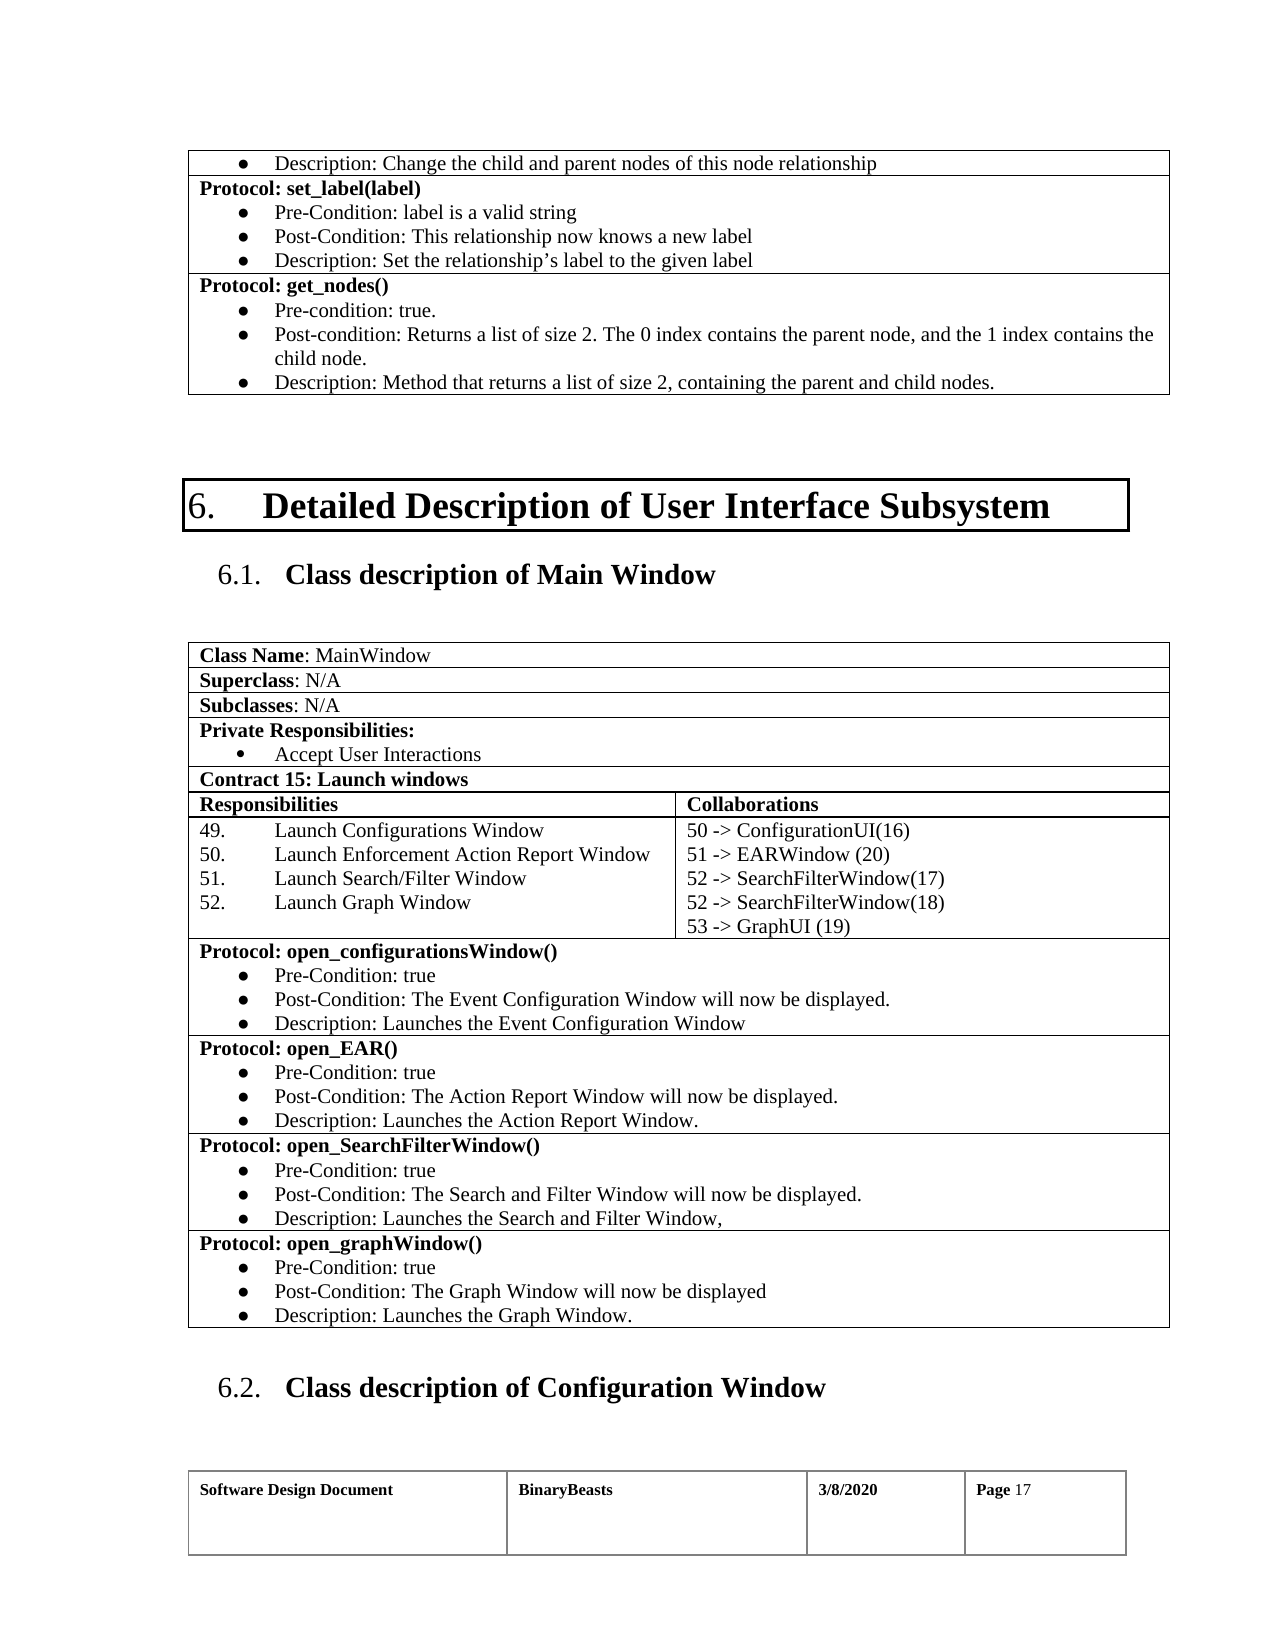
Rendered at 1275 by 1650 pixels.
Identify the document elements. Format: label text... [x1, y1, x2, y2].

subtitle Class description of Main Window [217, 557, 1125, 590]
table_cell Contract 15: Launch windows [189, 767, 1169, 791]
table_cell 50 -> ConfigurationUI(16) 51 -> EARWindow (20) 52 -> SearchFilterWindow(17) 52 -> SearchFilterWindow(18) 53 -> GraphUI (19) [676, 818, 1169, 938]
table_cell Private Responsibilities: Accept User Interactions [189, 718, 1169, 766]
table_cell Launch Configurations Window Launch Enforcement Action Report Window Launch Search/Filter Window Launch Graph Window [189, 818, 675, 938]
table_cell Protocol: open_graphWindow() Pre-Condition: true Post-Condition: The Graph Window will now be displayed Description: Launches the Graph Window. [189, 1231, 1169, 1327]
table_cell Subclasses: N/A [189, 693, 1169, 717]
table_cell Protocol: open_EAR() Pre-Condition: true Post-Condition: The Action Report Window will now be displayed. Description: Launches the Action Report Window. [189, 1036, 1169, 1132]
table_header Class Name: MainWindow [189, 643, 1169, 667]
table_cell Responsibilities [189, 793, 675, 816]
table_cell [189, 151, 1169, 175]
table_cell Protocol: open_SearchFilterWindow() Pre-Condition: true Post-Condition: The Search and Filter Window will now be displayed. Description: Launches the Search and Filter Window, [189, 1134, 1169, 1230]
table_cell Protocol: get_nodes() Pre-condition: true. Post-condition: Returns a list of size 2. The 0 index contains the parent node, and the 1 index contains the child node. Description: Method that returns a list of size 2, containing the parent and child nodes. [189, 274, 1169, 394]
table_cell Protocol: set_label(label) Pre-Condition: label is a valid string Post-Condition: This relationship now knows a new label Description: Set the relationship’s label to the given label [189, 176, 1169, 272]
subtitle Detailed Description of User Interface Subsystem [185, 481, 1127, 529]
table_cell Protocol: open_configurationsWindow() Pre-Condition: true Post-Condition: The Event Configuration Window will now be displayed. Description: Launches the Event Configuration Window [189, 939, 1169, 1035]
table_cell Collaborations [676, 793, 1169, 816]
table_cell Superclass: N/A [189, 668, 1169, 692]
list Class description of Configuration Window [217, 1371, 1125, 1404]
